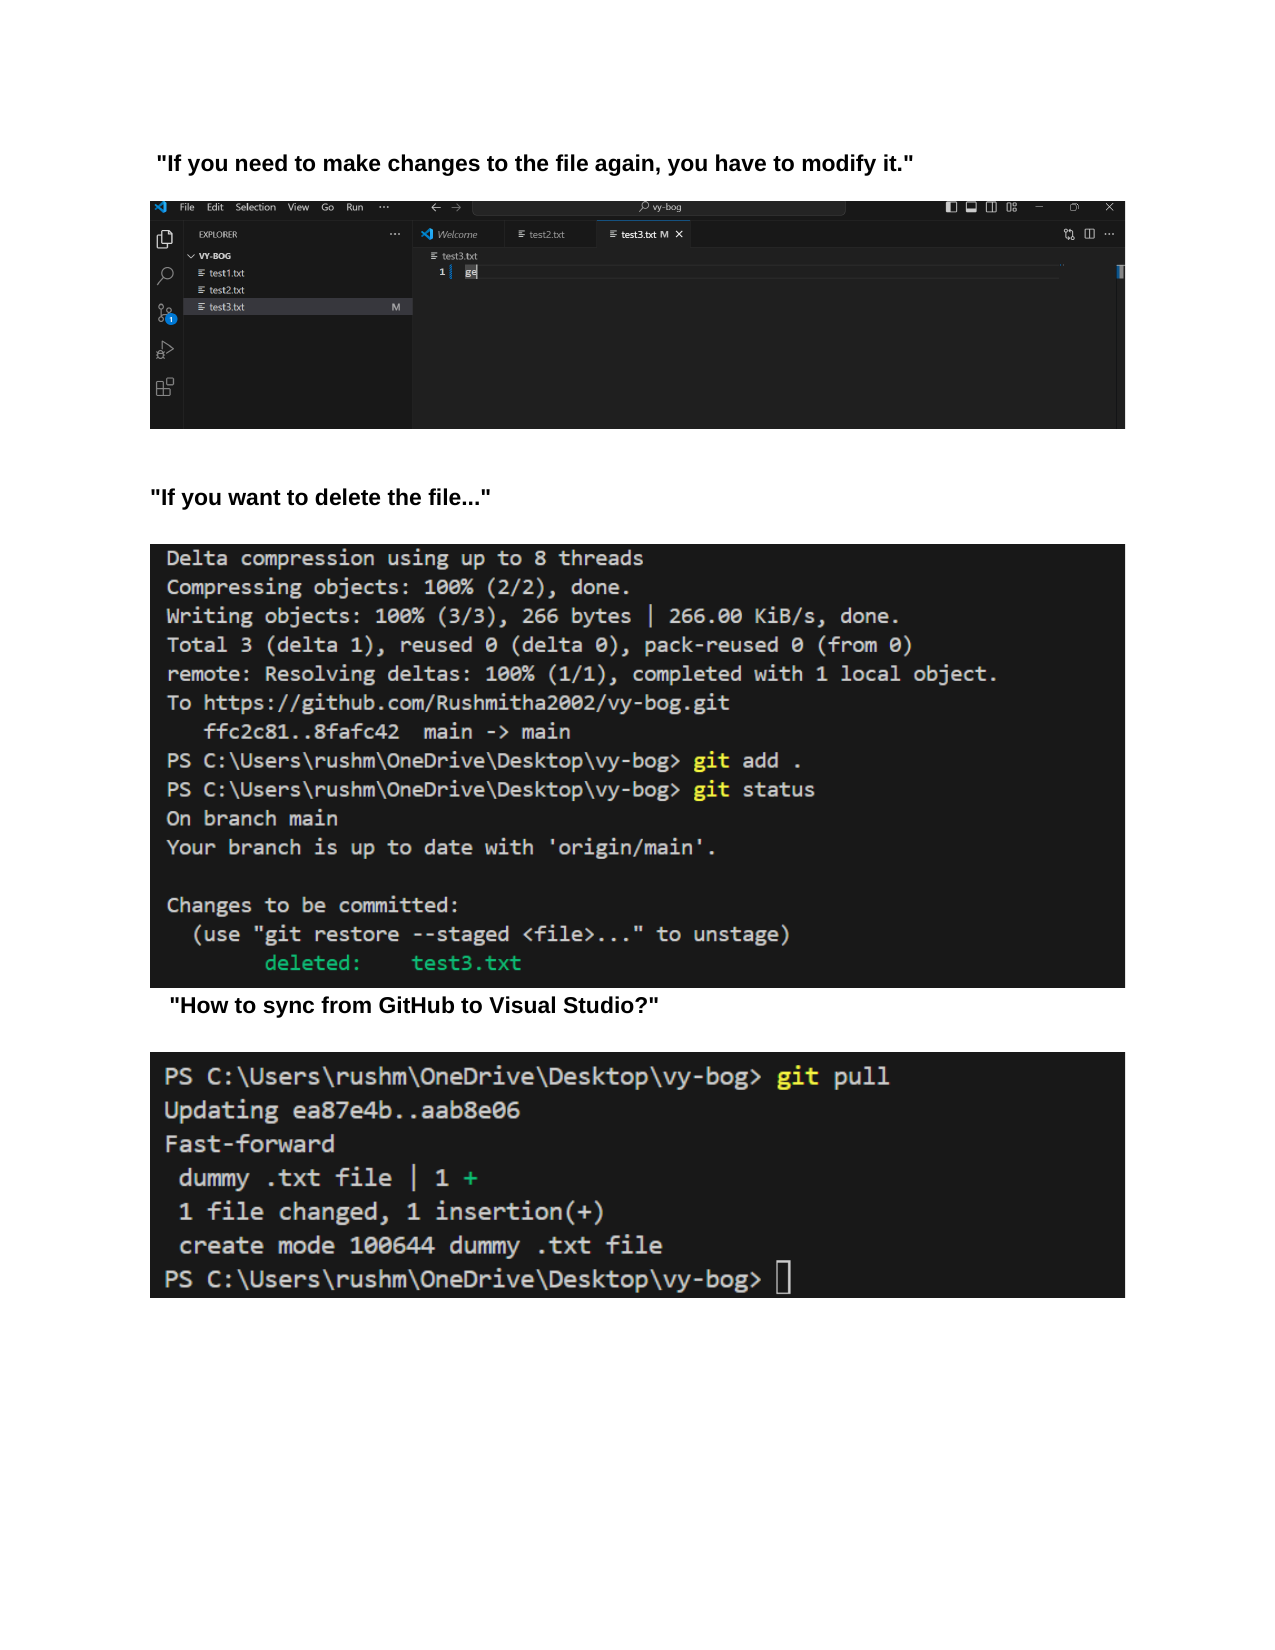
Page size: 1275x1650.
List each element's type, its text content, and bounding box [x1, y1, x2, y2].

text "How to sync from GitHub to Visual Studio?" [150, 992, 1125, 1018]
picture [150, 1052, 1125, 1298]
picture [150, 544, 1125, 988]
text "If you need to make changes to the file again, you have to modify it." [150, 150, 1125, 176]
text "If you want to delete the file..." [150, 484, 1125, 510]
picture [150, 201, 1125, 429]
